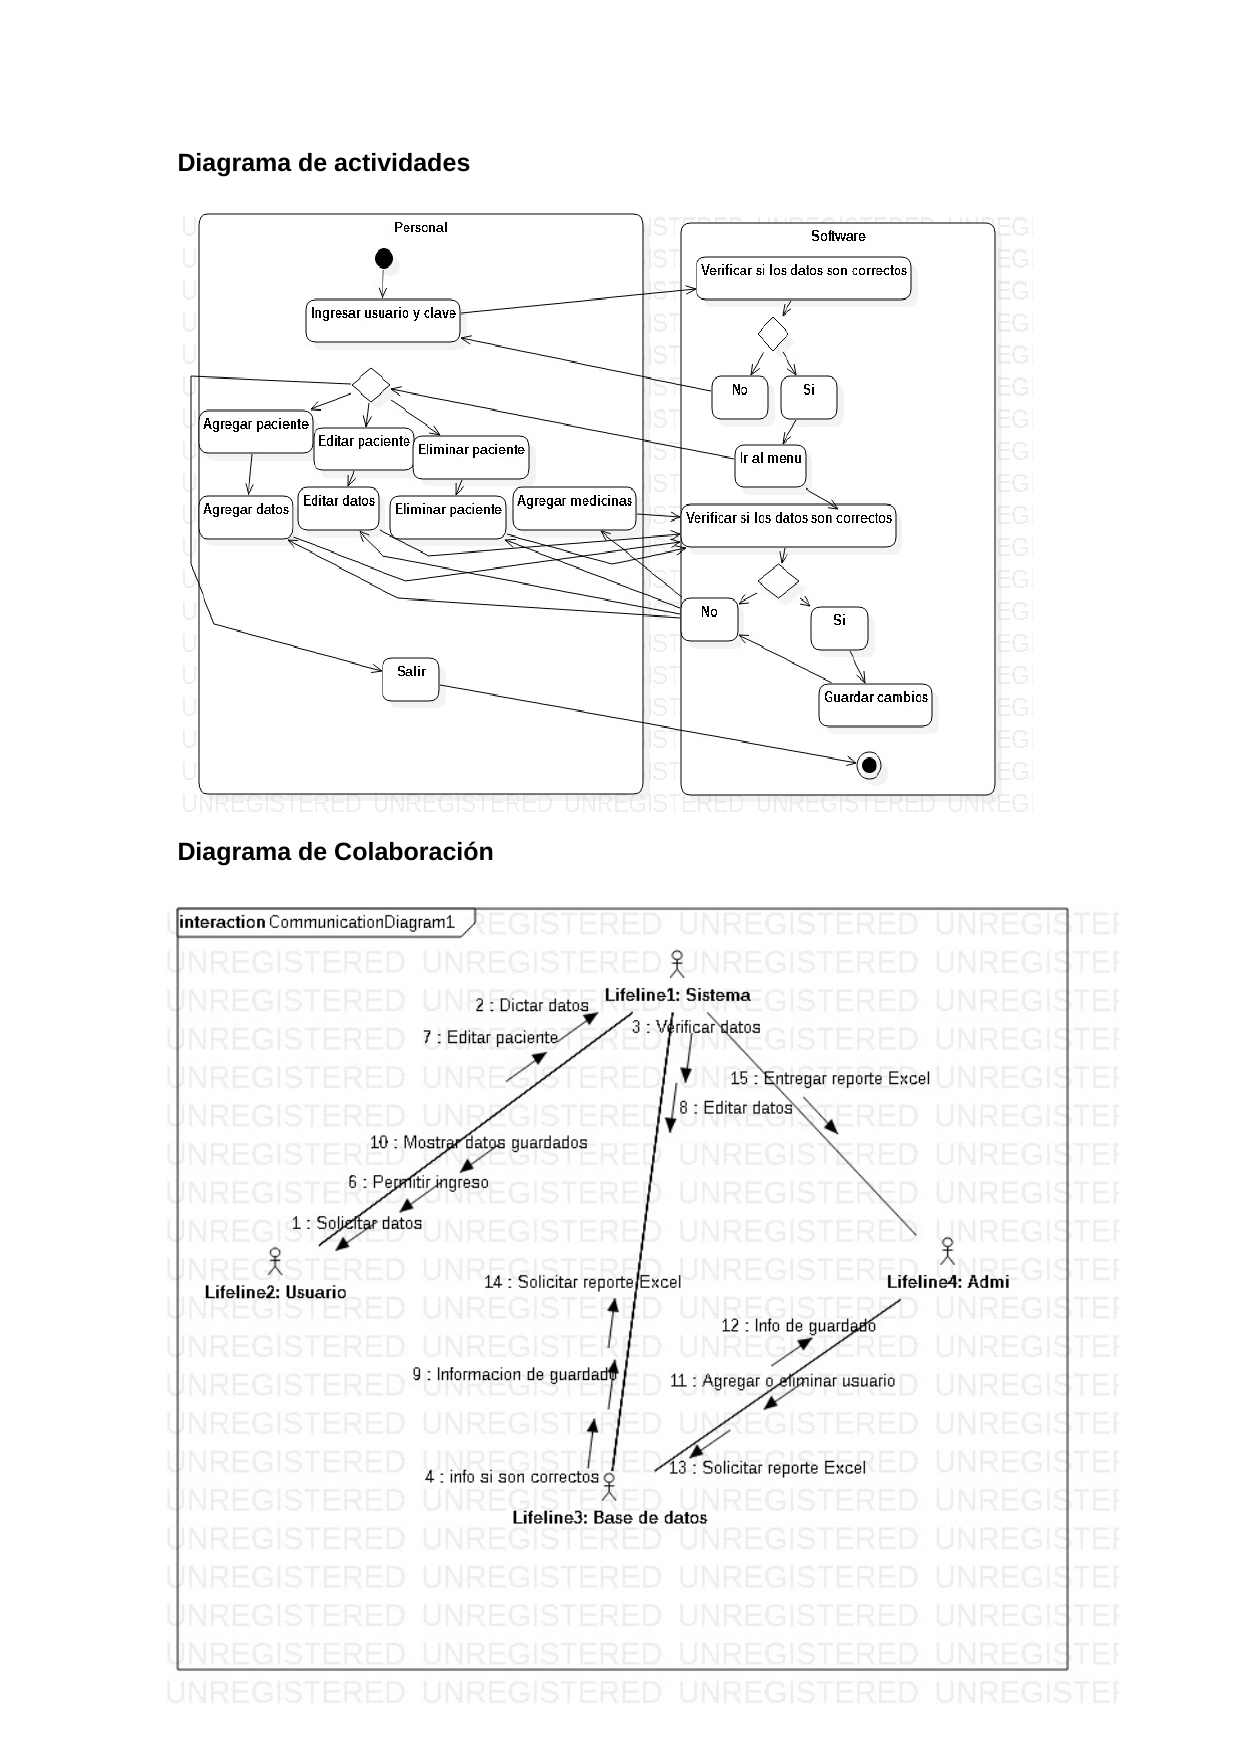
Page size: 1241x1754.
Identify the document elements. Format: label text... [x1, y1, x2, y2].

picture [181, 204, 1033, 838]
picture [165, 896, 1119, 1721]
text Diagrama de actividades [177, 148, 1063, 176]
